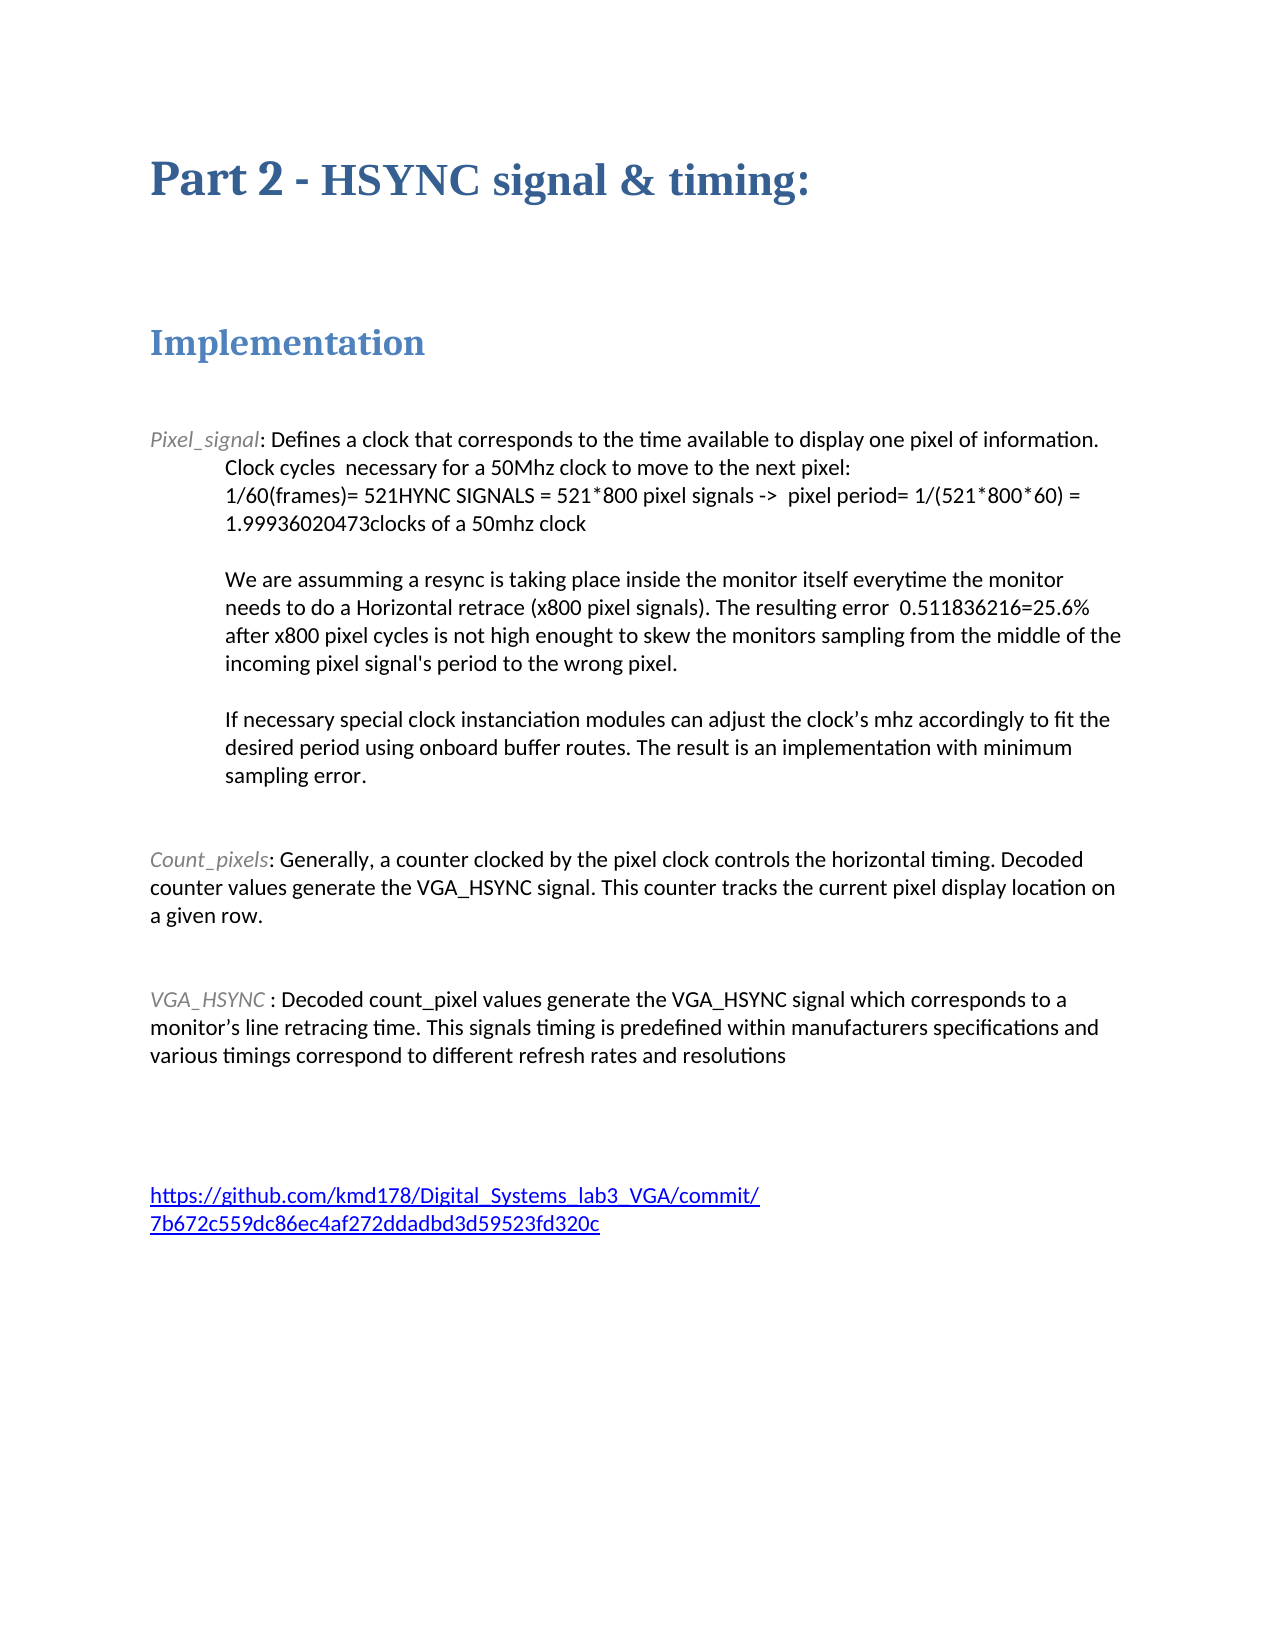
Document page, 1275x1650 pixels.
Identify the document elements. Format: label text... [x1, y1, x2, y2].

text https://github.com/kmd178/Digital_Systems_lab3_VGA/commit/7b672c559dc86ec4af272ddadbd3d59523fd320c [150, 1181, 1125, 1237]
text We are assumming a resync is taking place inside the monitor itself everytime the monitor needs to do a Horizontal retrace (x800 pixel signals). The resulting error 0.511836216=25.6% after x800 pixel cycles is not high enought to skew the monitors sampling from the middle of the incoming pixel signal's period to the wrong pixel. [225, 565, 1125, 677]
text Pixel_signal: Defines a clock that corresponds to the time available to display one pixel of information. [150, 425, 1125, 453]
subtitle Implementation [150, 322, 1125, 365]
text 1/60(frames)= 521HYNC SIGNALS = 521*800 pixel signals -> pixel period= 1/(521*800*60) = 1.99936020473clocks of a 50mhz clock [225, 481, 1125, 537]
text VGA_HSYNC : Decoded count_pixel values generate the VGA_HSYNC signal which corresponds to a monitor’s line retracing time. This signals timing is predefined within manufacturers specifications and various timings correspond to different refresh rates and resolutions [150, 985, 1125, 1069]
text If necessary special clock instanciation modules can adjust the clock’s mhz accordingly to fit the desired period using onboard buffer routes. The result is an implementation with minimum sampling error. [225, 705, 1125, 789]
text Clock cycles necessary for a 50Mhz clock to move to the next pixel: [225, 453, 1125, 481]
text Count_pixels: Generally, a counter clocked by the pixel clock controls the horizontal timing. Decoded counter values generate the VGA_HSYNC signal. This counter tracks the current pixel display location on a given row. [150, 845, 1125, 929]
subtitle Part 2 - HSYNC signal & timing: [150, 150, 1125, 207]
